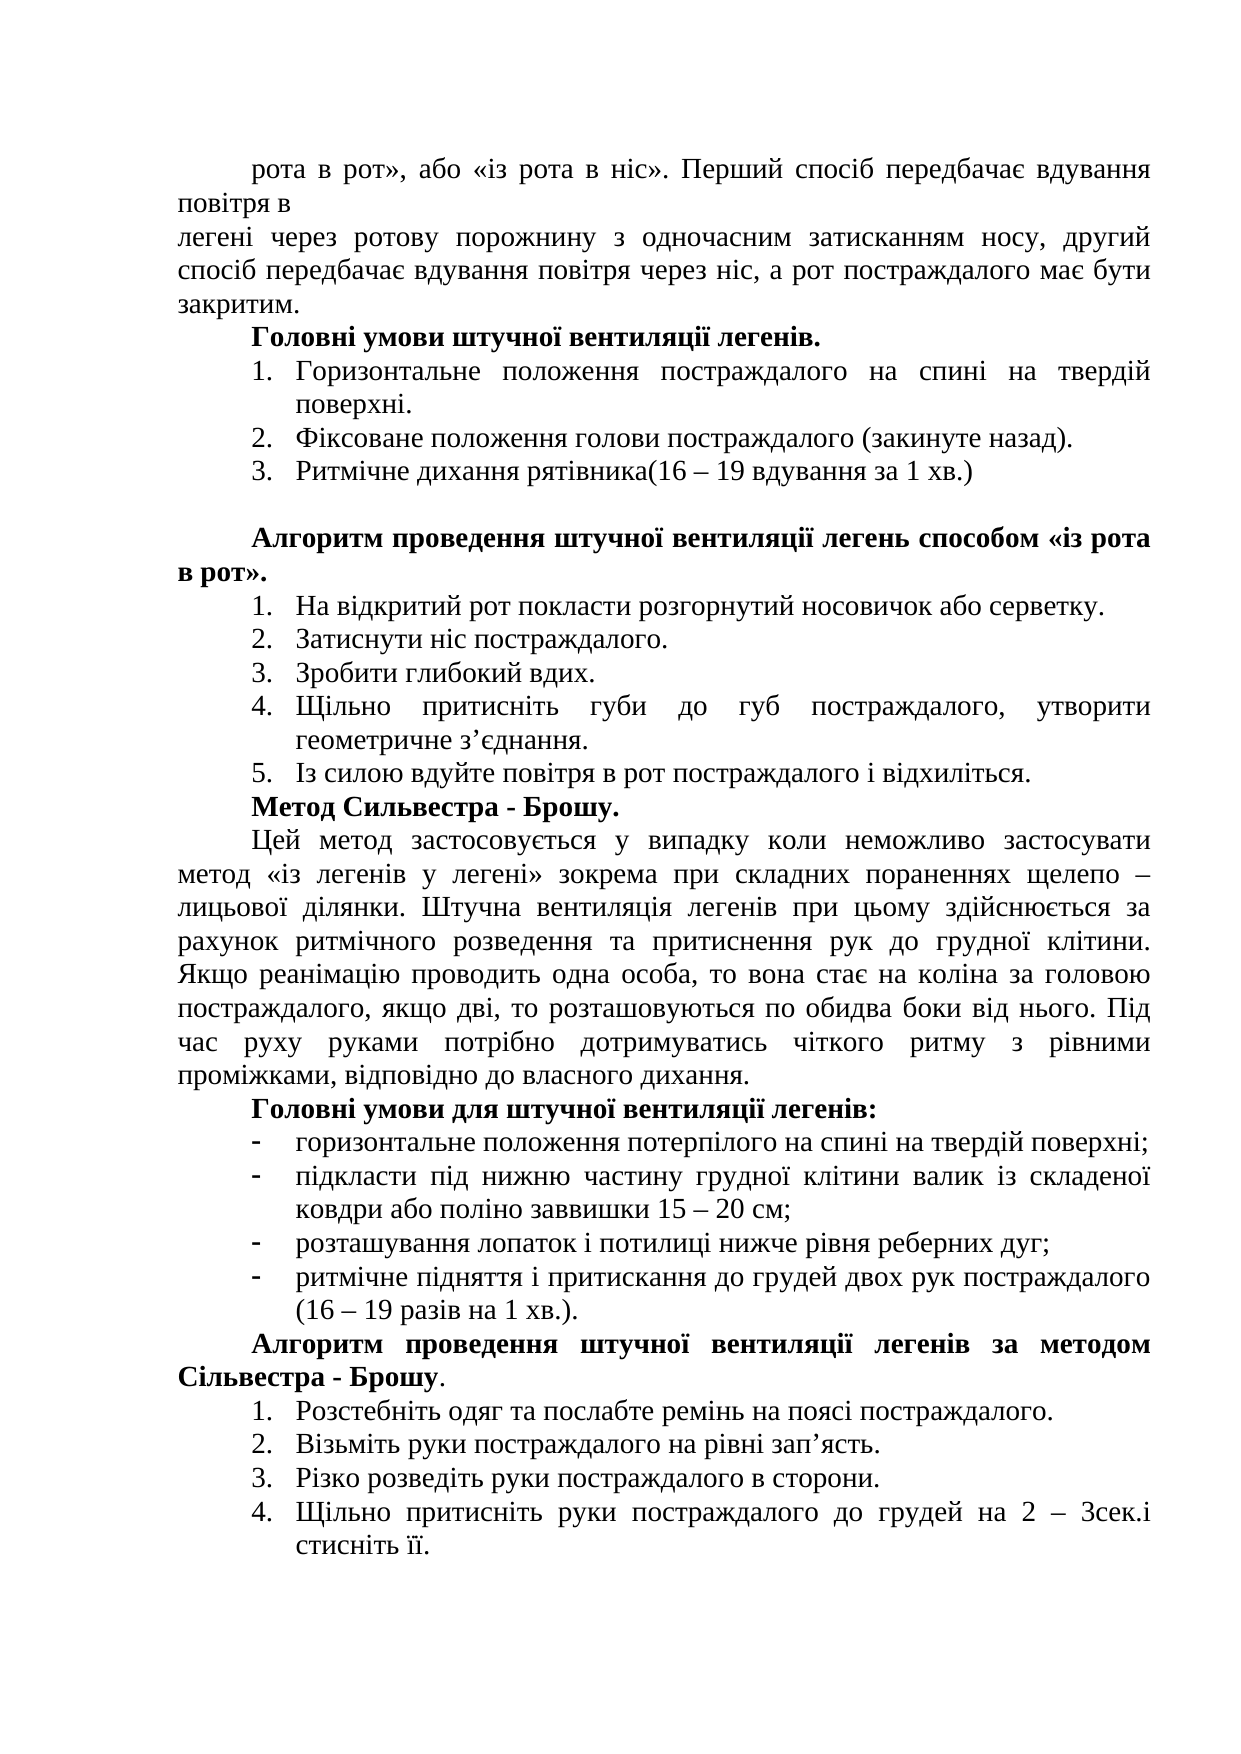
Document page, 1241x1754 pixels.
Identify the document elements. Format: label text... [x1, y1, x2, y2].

list Різко розведіть руки постраждалого в сторони. [251, 1460, 1152, 1494]
list Щільно притисніть губи до губ постраждалого, утворити геометричне з’єднання. [251, 688, 1152, 755]
list Із силою вдуйте повітря в рот постраждалого і відхиліться. [251, 755, 1152, 789]
list Розстебніть одяг та послабте ремінь на поясі постраждалого. [251, 1393, 1152, 1427]
text Алгоритм проведення штучної вентиляції легень способом «із рота в рот». [177, 521, 1152, 588]
list Горизонтальне положення постраждалого на спині на твердій поверхні. [251, 353, 1152, 420]
text Алгоритм проведення штучної вентиляції легенів за методом Сільвестра - Брошу. [177, 1326, 1152, 1393]
list Фіксоване положення голови постраждалого (закинуте назад). [251, 420, 1152, 453]
list підкласти під нижню частину грудної клітини валик із складеної ковдри або поліно заввишки 15 – 20 см; [251, 1158, 1152, 1225]
text рота в рот», або «із рота в ніс». Перший спосіб передбачає вдування повітря в [177, 152, 1152, 219]
list Ритмічне дихання рятівника(16 – 19 вдування за 1 хв.) [251, 453, 1152, 487]
list Щільно притисніть руки постраждалого до грудей на 2 – 3сек.і стисніть її. [251, 1494, 1152, 1561]
list На відкритий рот покласти розгорнутий носовичок або серветку. [251, 588, 1152, 621]
list горизонтальне положення потерпілого на спині на твердій поверхні; [251, 1124, 1152, 1158]
text Цей метод застосовується у випадку коли неможливо застосувати метод «із легенів у легені» зокрема при складних пораненнях щелепо – лицьової ділянки. Штучна вентиляція легенів при цьому здійснюється за рахунок ритмічного розведення та притиснення рук до грудної клітини. Якщо реанімацію проводить одна особа, то вона стає на коліна за головою постраждалого, якщо дві, то розташовуються по обидва боки від нього. Під час руху руками потрібно дотримуватись чіткого ритму з рівними проміжками, відповідно до власного дихання. [177, 822, 1152, 1091]
list Зробити глибокий вдих. [251, 655, 1152, 688]
text Метод Сильвестра - Брошу. [177, 789, 1152, 822]
text легені через ротову порожнину з одночасним затисканням носу, другий спосіб передбачає вдування повітря через ніс, а рот постраждалого має бути закритим. [177, 219, 1152, 319]
list Візьміть руки постраждалого на рівні зап’ясть. [251, 1427, 1152, 1460]
text Головні умови для штучної вентиляції легенів: [177, 1091, 1152, 1124]
text Головні умови штучної вентиляції легенів. [177, 319, 1152, 353]
list Затиснути ніс постраждалого. [251, 621, 1152, 655]
list розташування лопаток і потилиці нижче рівня реберних дуг; [251, 1225, 1152, 1259]
list ритмічне підняття і притискання до грудей двох рук постраждалого (16 – 19 разів на 1 хв.). [251, 1259, 1152, 1326]
